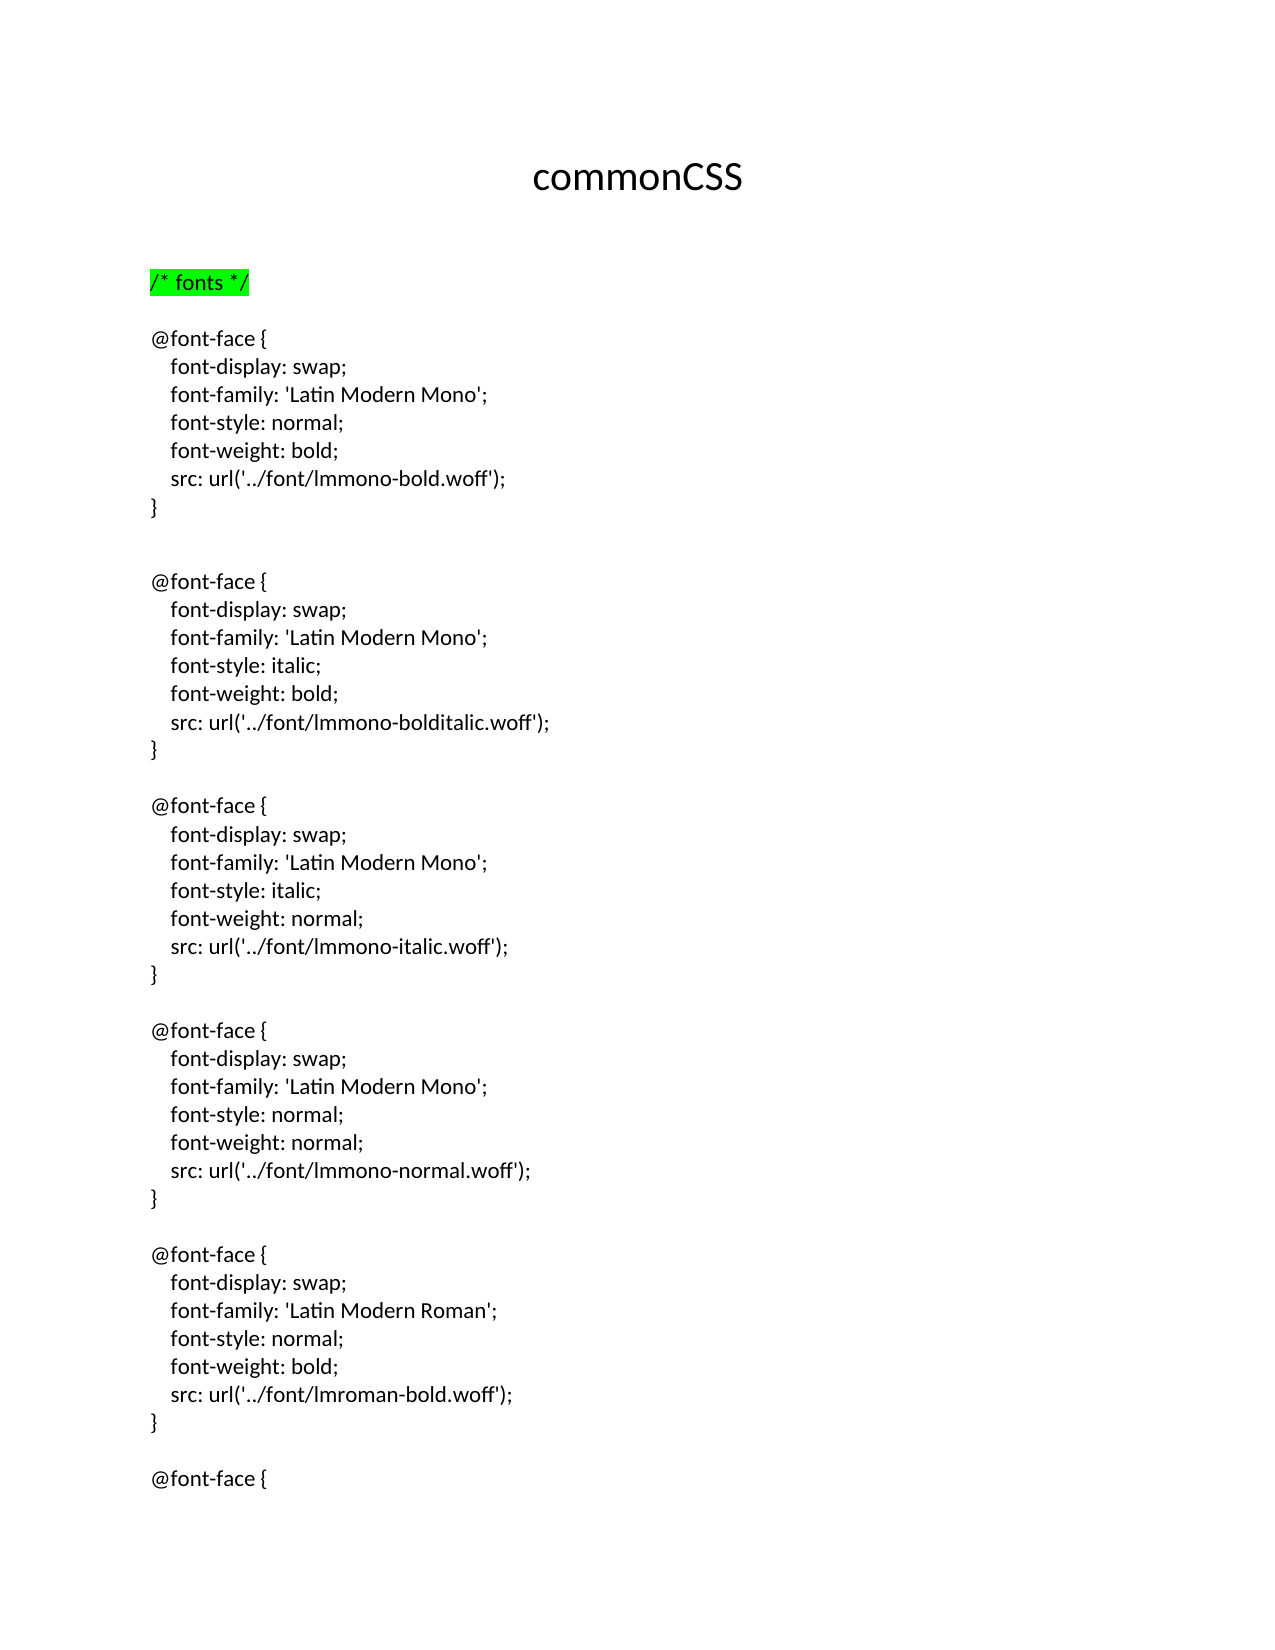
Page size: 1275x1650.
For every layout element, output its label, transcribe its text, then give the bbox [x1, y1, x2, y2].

text @font-face { [150, 1464, 1125, 1492]
text } [150, 493, 1125, 521]
text font-family: 'Latin Modern Roman'; [150, 1296, 1125, 1324]
text font-style: italic; [150, 876, 1125, 904]
text font-style: italic; [150, 652, 1125, 679]
text } [150, 736, 1125, 764]
text font-display: swap; [150, 352, 1125, 381]
text font-style: normal; [150, 408, 1125, 437]
text src: url('../font/lmroman-bold.woff'); [150, 1380, 1125, 1408]
text font-display: swap; [150, 1044, 1125, 1072]
text @font-face { [150, 324, 1125, 352]
text font-style: normal; [150, 1100, 1125, 1128]
text src: url('../font/lmmono-normal.woff'); [150, 1156, 1125, 1184]
text font-family: 'Latin Modern Mono'; [150, 1072, 1125, 1100]
text commonCSS [150, 150, 1125, 201]
text font-weight: bold; [150, 437, 1125, 464]
text font-family: 'Latin Modern Mono'; [150, 381, 1125, 408]
text /* fonts */ [150, 268, 1125, 296]
text src: url('../font/lmmono-italic.woff'); [150, 932, 1125, 960]
text font-family: 'Latin Modern Mono'; [150, 623, 1125, 652]
text @font-face { [150, 567, 1125, 596]
text font-display: swap; [150, 820, 1125, 848]
text } [150, 960, 1125, 988]
text @font-face { [150, 792, 1125, 820]
text } [150, 1184, 1125, 1212]
text font-style: normal; [150, 1324, 1125, 1352]
text @font-face { [150, 1016, 1125, 1044]
text src: url('../font/lmmono-bolditalic.woff'); [150, 708, 1125, 736]
text font-weight: normal; [150, 904, 1125, 932]
text font-weight: normal; [150, 1128, 1125, 1156]
text font-weight: bold; [150, 679, 1125, 708]
text font-display: swap; [150, 1268, 1125, 1296]
text font-display: swap; [150, 596, 1125, 623]
text font-family: 'Latin Modern Mono'; [150, 848, 1125, 876]
text @font-face { [150, 1240, 1125, 1268]
text } [150, 1408, 1125, 1436]
text src: url('../font/lmmono-bold.woff'); [150, 464, 1125, 493]
text font-weight: bold; [150, 1352, 1125, 1380]
